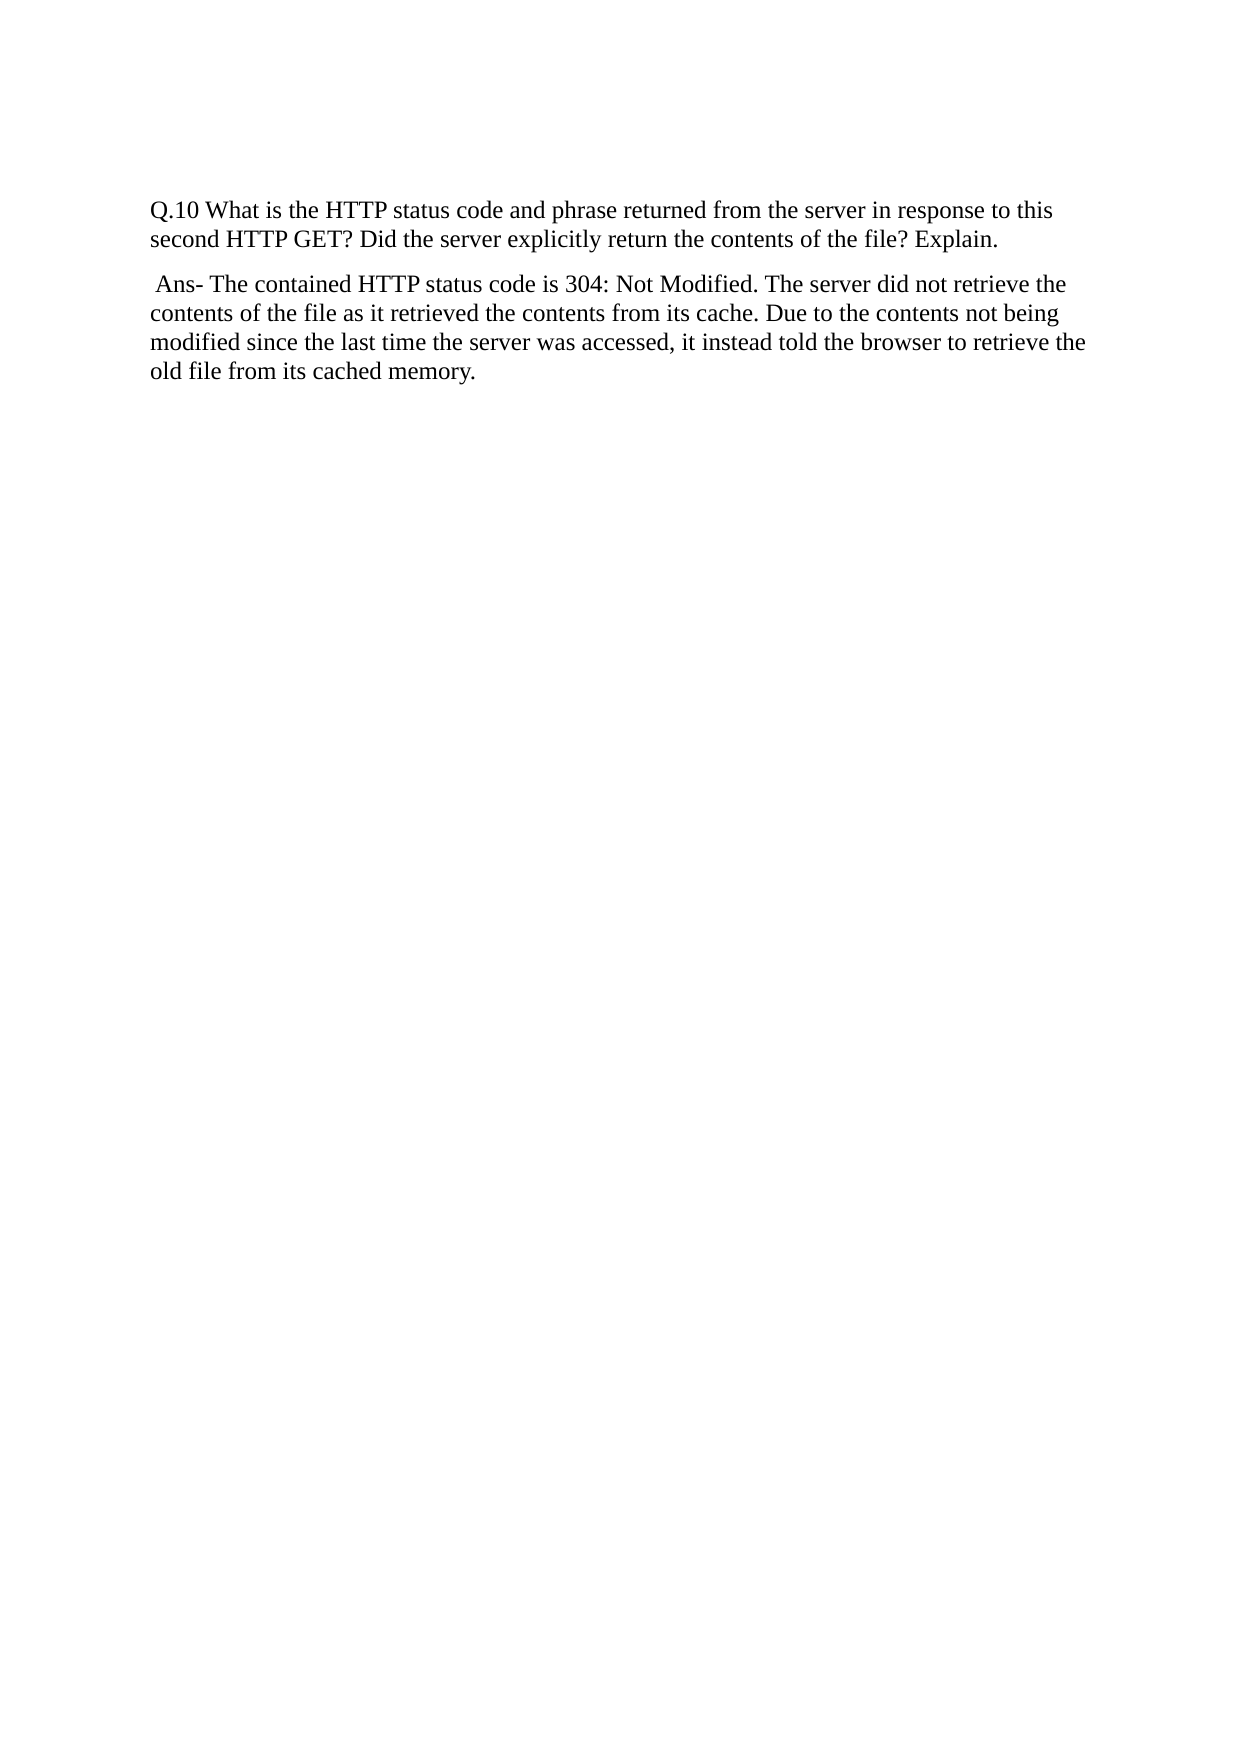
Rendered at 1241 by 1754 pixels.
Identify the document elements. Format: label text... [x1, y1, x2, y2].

text Ans- The contained HTTP status code is 304: Not Modified. The server did not retrieve the contents of the file as it retrieved the contents from its cache. Due to the contents not being modified since the last time the server was accessed, it instead told the browser to retrieve the old file from its cached memory. [150, 269, 1090, 384]
text Q.10 What is the HTTP status code and phrase returned from the server in response to this second HTTP GET? Did the server explicitly return the contents of the file? Explain. [150, 195, 1090, 253]
